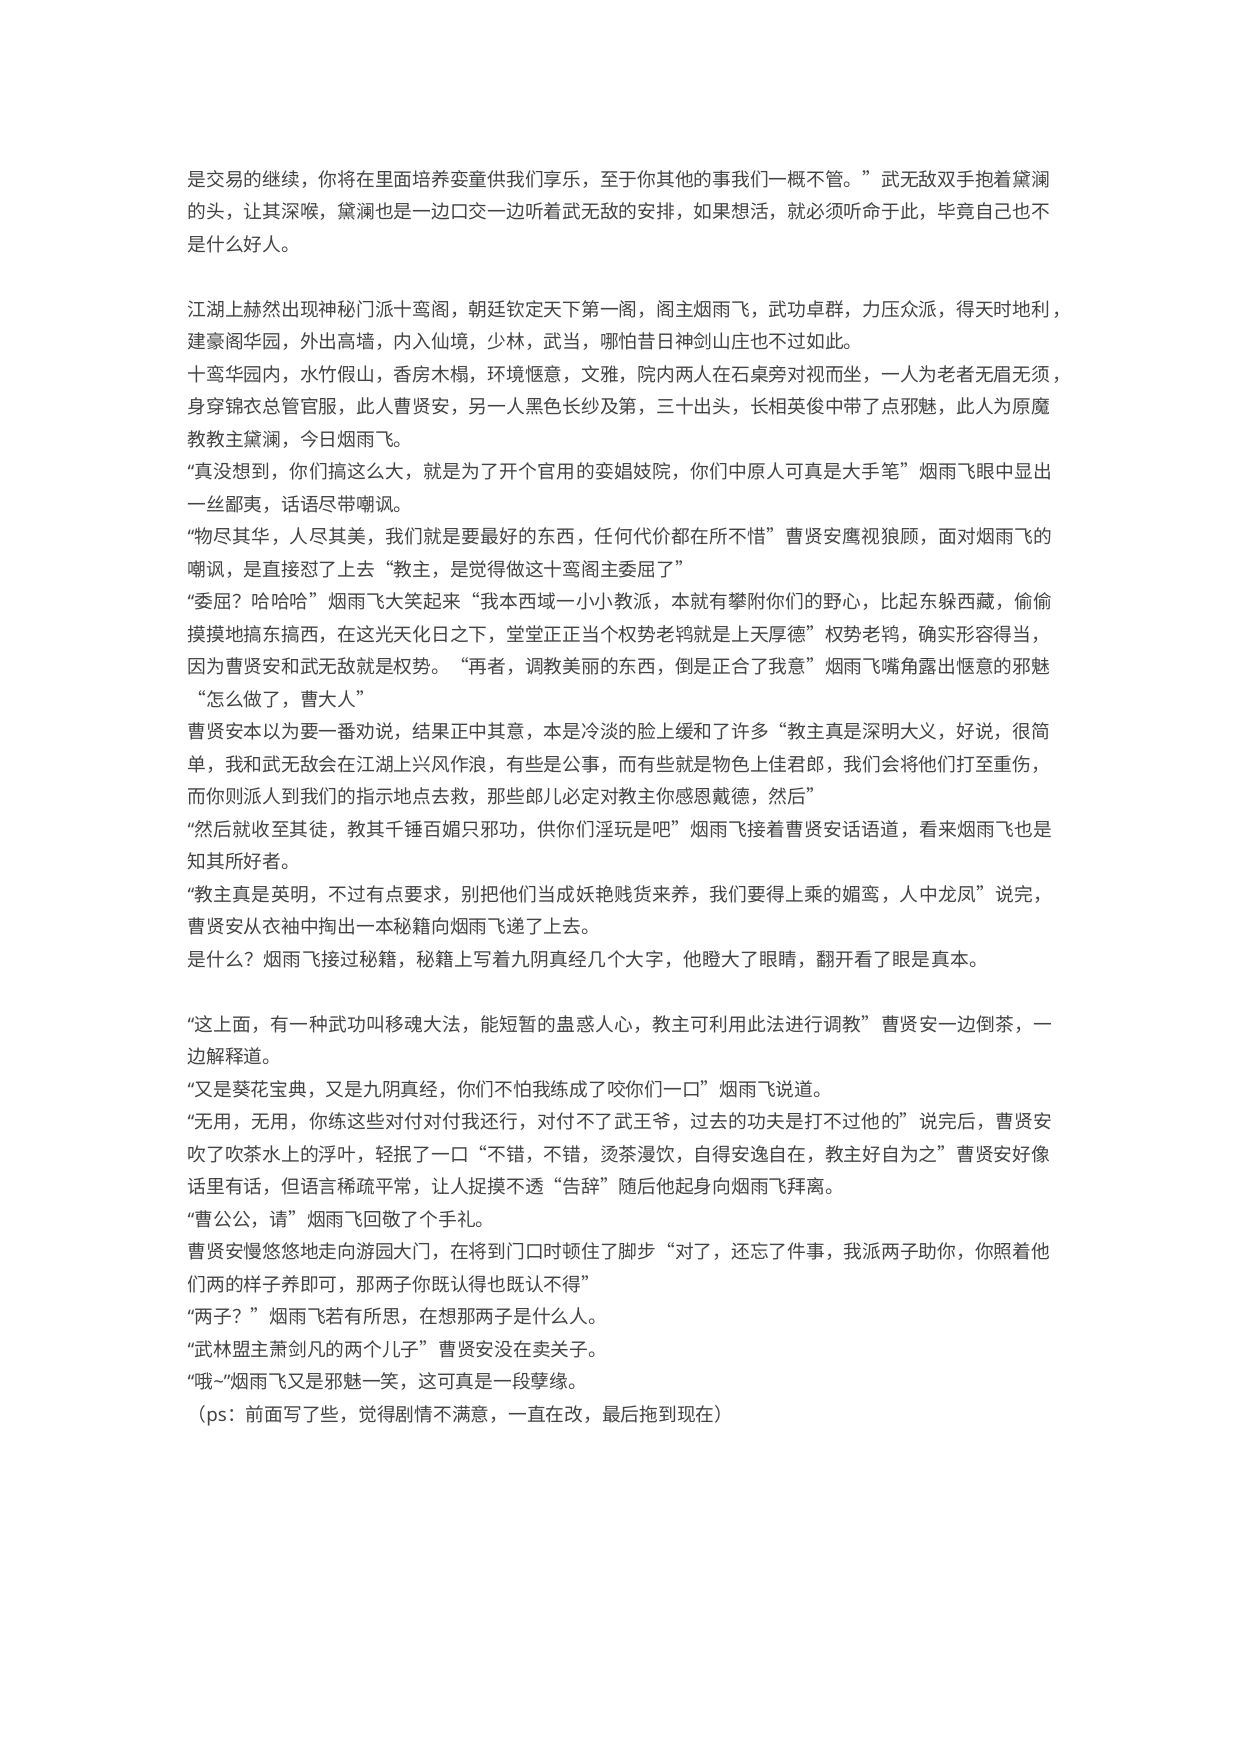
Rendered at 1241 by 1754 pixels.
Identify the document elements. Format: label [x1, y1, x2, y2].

text [187, 162, 1053, 1429]
